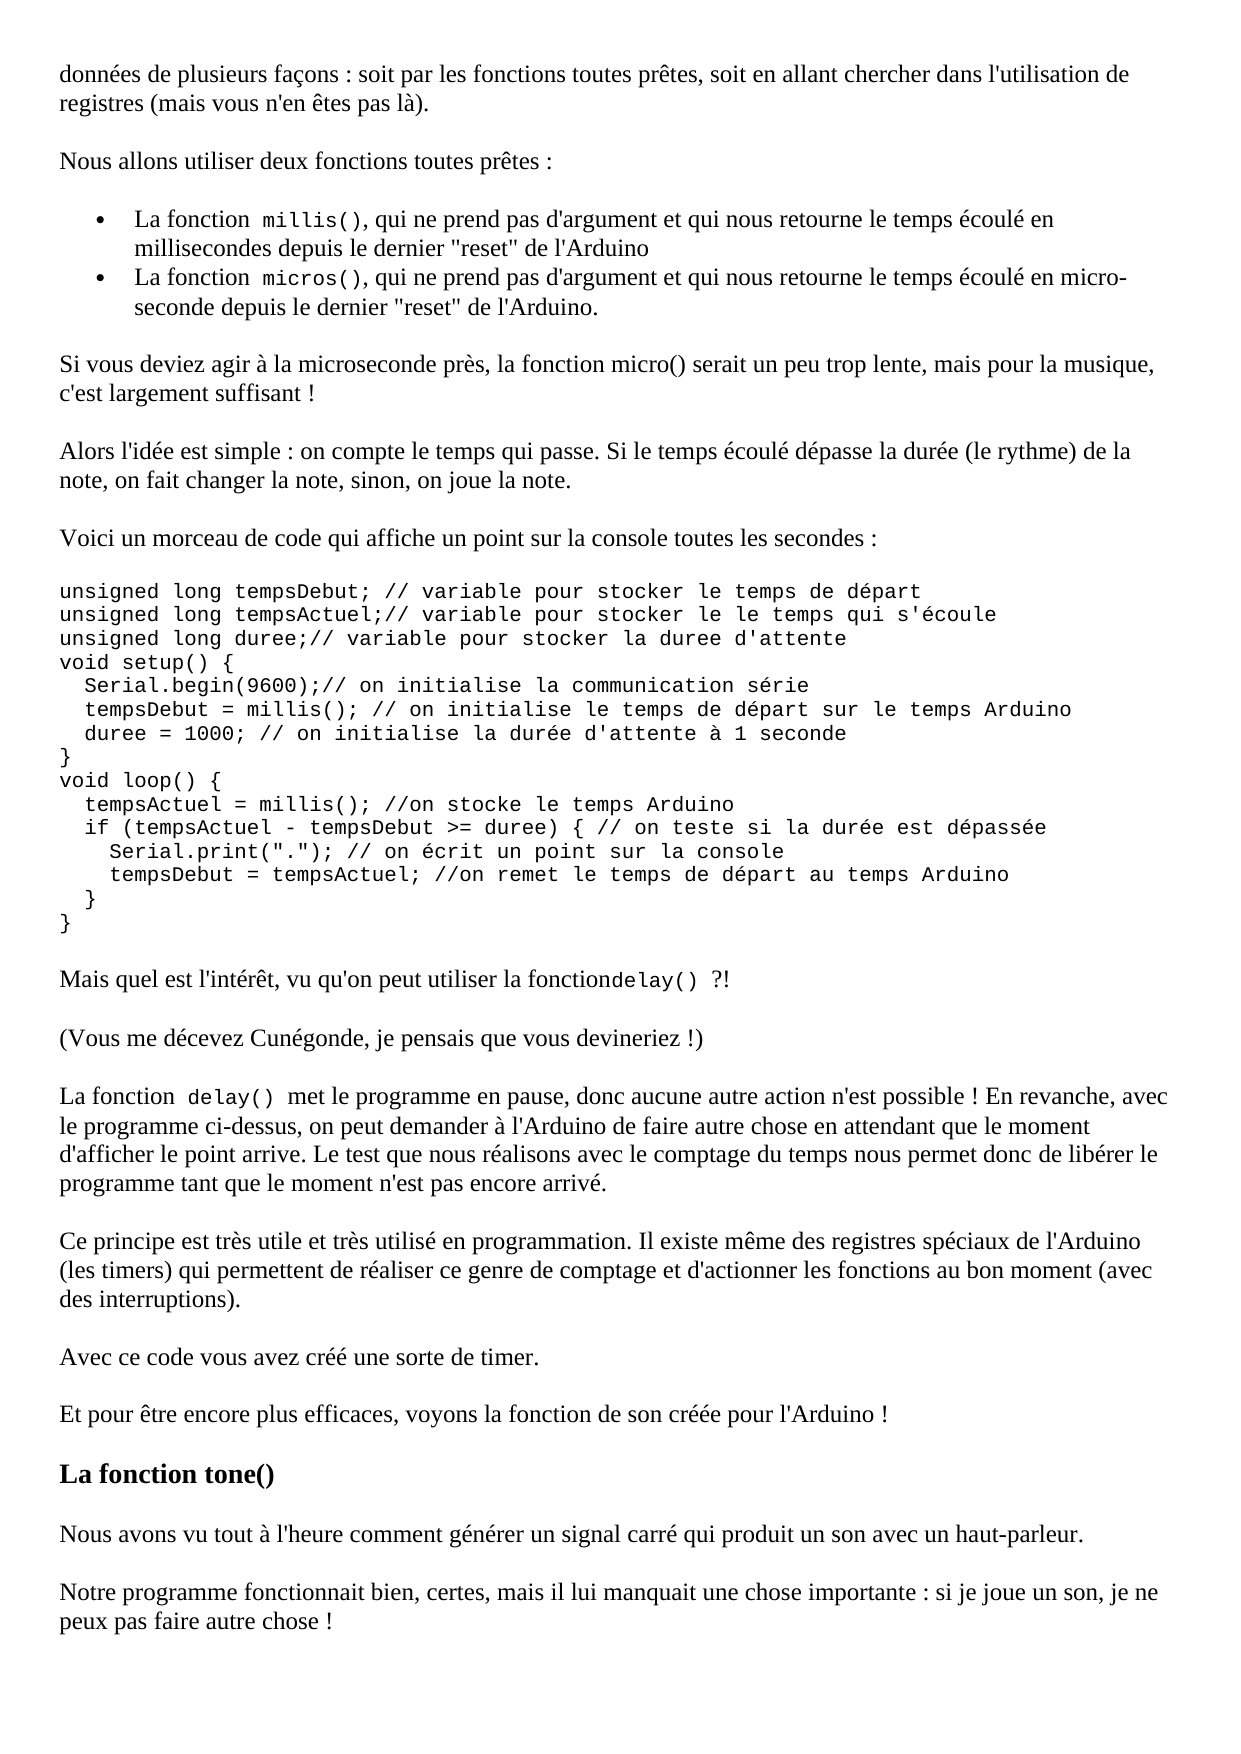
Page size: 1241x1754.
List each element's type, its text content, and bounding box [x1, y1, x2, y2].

text unsigned long tempsActuel;// variable pour stocker le le temps qui s'écoule [59, 604, 1181, 628]
text tempsDebut = millis(); // on initialise le temps de départ sur le temps Arduino [59, 699, 1181, 723]
text Notre programme fonctionnait bien, certes, mais il lui manquait une chose importante : si je joue un son, je ne peux pas faire autre chose ! [59, 1577, 1181, 1634]
text Si vous deviez agir à la microseconde près, la fonction micro() serait un peu trop lente, mais pour la musique, c'est largement suffisant ! [59, 349, 1181, 407]
text tempsActuel = millis(); //on stocke le temps Arduino [59, 793, 1181, 817]
text Nous allons utiliser deux fonctions toutes prêtes : [59, 146, 1181, 174]
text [59, 59, 1181, 117]
text } [59, 746, 1181, 770]
text Ce principe est très utile et très utilisé en programmation. Il existe même des registres spéciaux de l'Arduino (les timers) qui permettent de réaliser ce genre de comptage et d'actionner les fonctions au bon moment (avec des interruptions). [59, 1226, 1181, 1312]
text (Vous me décevez Cunégonde, je pensais que vous devineriez !) [59, 1023, 1181, 1052]
text La fonction tone() [59, 1457, 1181, 1490]
text Et pour être encore plus efficaces, voyons la fonction de son créée pour l'Arduino ! [59, 1399, 1181, 1428]
text duree = 1000; // on initialise la durée d'attente à 1 seconde [59, 723, 1181, 746]
text } [59, 888, 1181, 912]
text Nous avons vu tout à l'heure comment générer un signal carré qui produit un son avec un haut-parleur. [59, 1519, 1181, 1548]
text if (tempsActuel - tempsDebut >= duree) { // on teste si la durée est dépassée [59, 817, 1181, 841]
text Serial.print("."); // on écrit un point sur la console [59, 841, 1181, 864]
text Avec ce code vous avez créé une sorte de timer. [59, 1342, 1181, 1370]
list La fonction millis(), qui ne prend pas d'argument et qui nous retourne le temps écoulé en millisecondes depuis le dernier "reset" de l'Arduino [97, 204, 1181, 262]
text unsigned long tempsDebut; // variable pour stocker le temps de départ [59, 581, 1181, 604]
text Alors l'idée est simple : on compte le temps qui passe. Si le temps écoulé dépasse la durée (le rythme) de la note, on fait changer la note, sinon, on joue la note. [59, 436, 1181, 494]
text Voici un morceau de code qui affiche un point sur la console toutes les secondes : [59, 523, 1181, 552]
text unsigned long duree;// variable pour stocker la duree d'attente [59, 628, 1181, 652]
text tempsDebut = tempsActuel; //on remet le temps de départ au temps Arduino [59, 864, 1181, 888]
text void setup() { [59, 652, 1181, 675]
text La fonction delay() met le programme en pause, donc aucune autre action n'est possible ! En revanche, avec le programme ci-dessus, on peut demander à l'Arduino de faire autre chose en attendant que le moment d'afficher le point arrive. Le test que nous réalisons avec le comptage du temps nous permet donc de libérer le programme tant que le moment n'est pas encore arrivé. [59, 1081, 1181, 1197]
text Mais quel est l'intérêt, vu qu'on peut utiliser la fonctiondelay() ?! [59, 964, 1181, 994]
text } [59, 912, 1181, 935]
text Serial.begin(9600);// on initialise la communication série [59, 675, 1181, 699]
list La fonction micros(), qui ne prend pas d'argument et qui nous retourne le temps écoulé en micro-seconde depuis le dernier "reset" de l'Arduino. [97, 262, 1181, 320]
text void loop() { [59, 770, 1181, 793]
